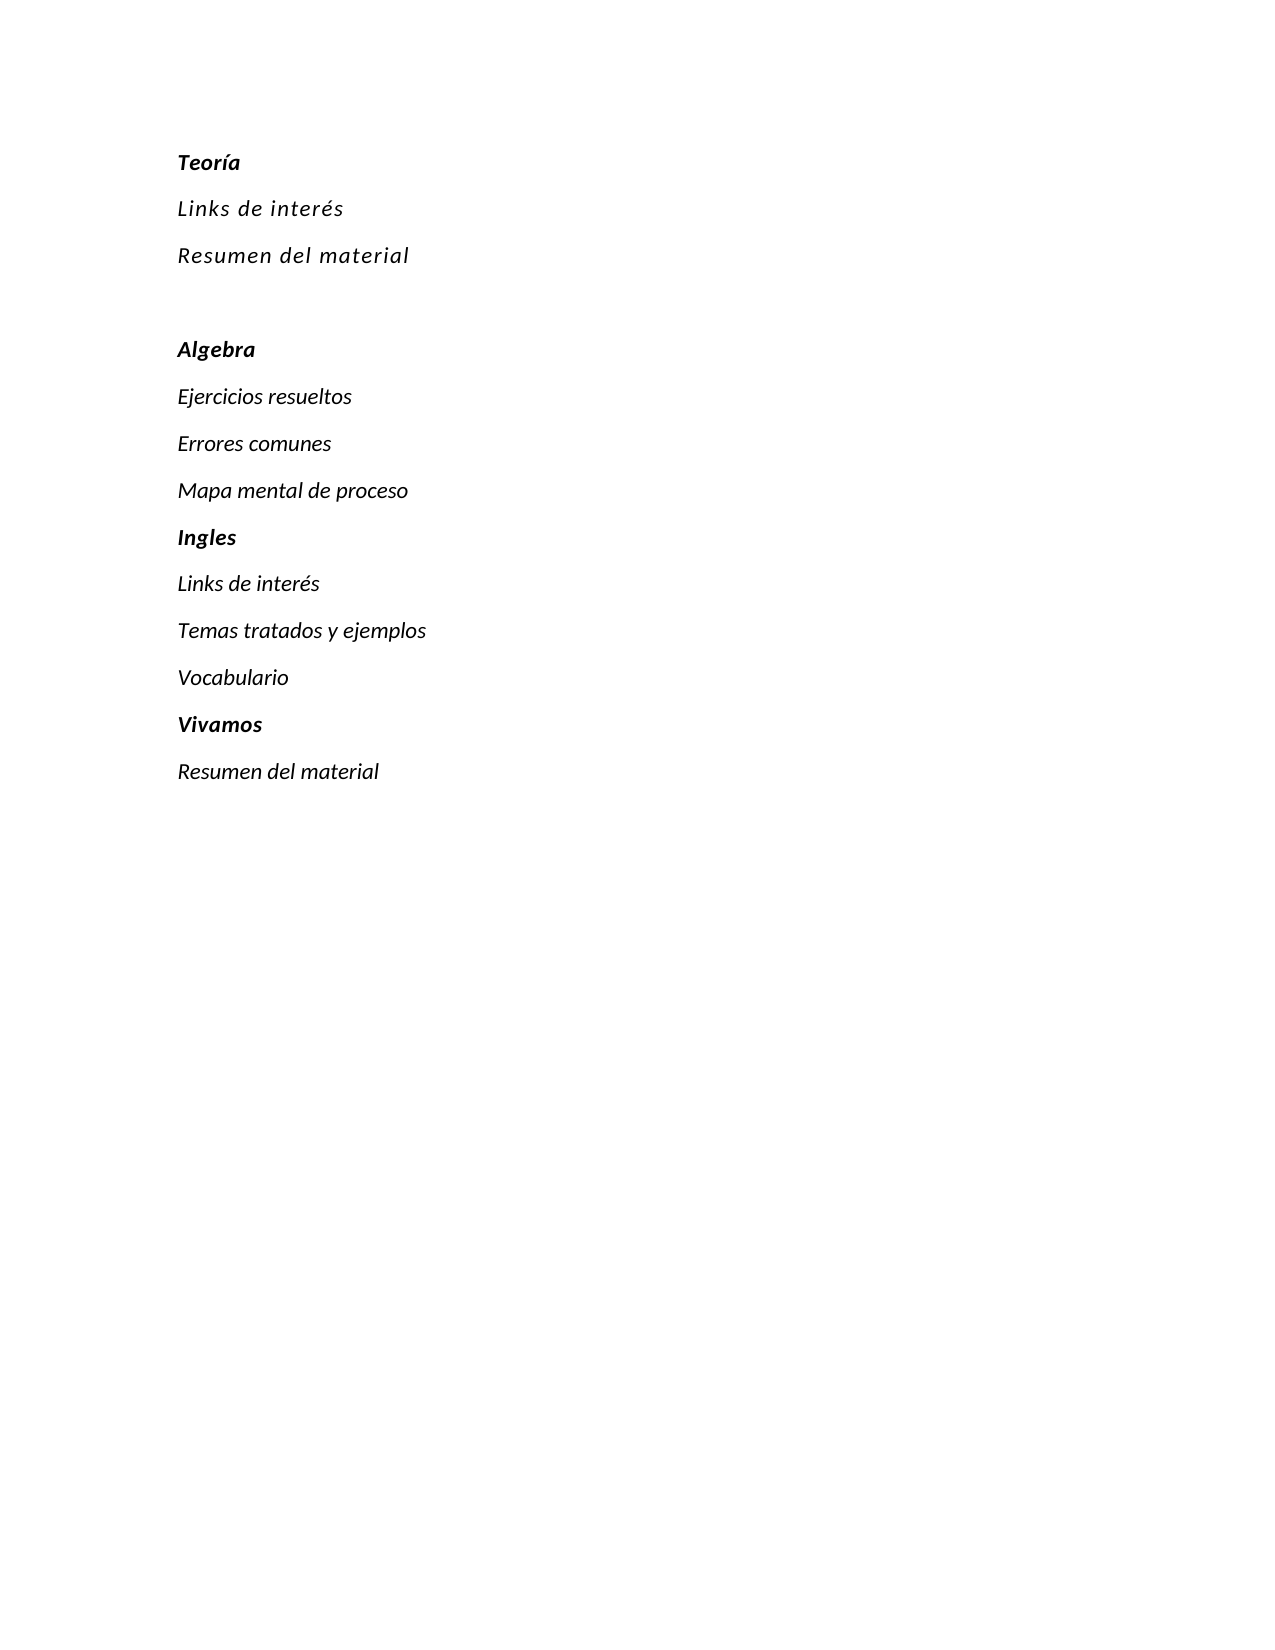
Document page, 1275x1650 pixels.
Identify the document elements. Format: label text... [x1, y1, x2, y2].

text Teoría [177, 148, 1098, 176]
text Vocabulario [177, 663, 1098, 691]
text Algebra [177, 335, 1098, 363]
text Temas tratados y ejemplos [177, 616, 1098, 644]
text Ejercicios resueltos [177, 382, 1098, 410]
text Ingles [177, 523, 1098, 551]
text Links de interés [177, 569, 1098, 597]
subtitle Links de interés [177, 194, 1098, 222]
text Mapa mental de proceso [177, 476, 1098, 504]
text Resumen del material [177, 757, 1098, 785]
subtitle Resumen del material [177, 241, 1098, 269]
text Vivamos [177, 710, 1098, 738]
text Errores comunes [177, 429, 1098, 457]
